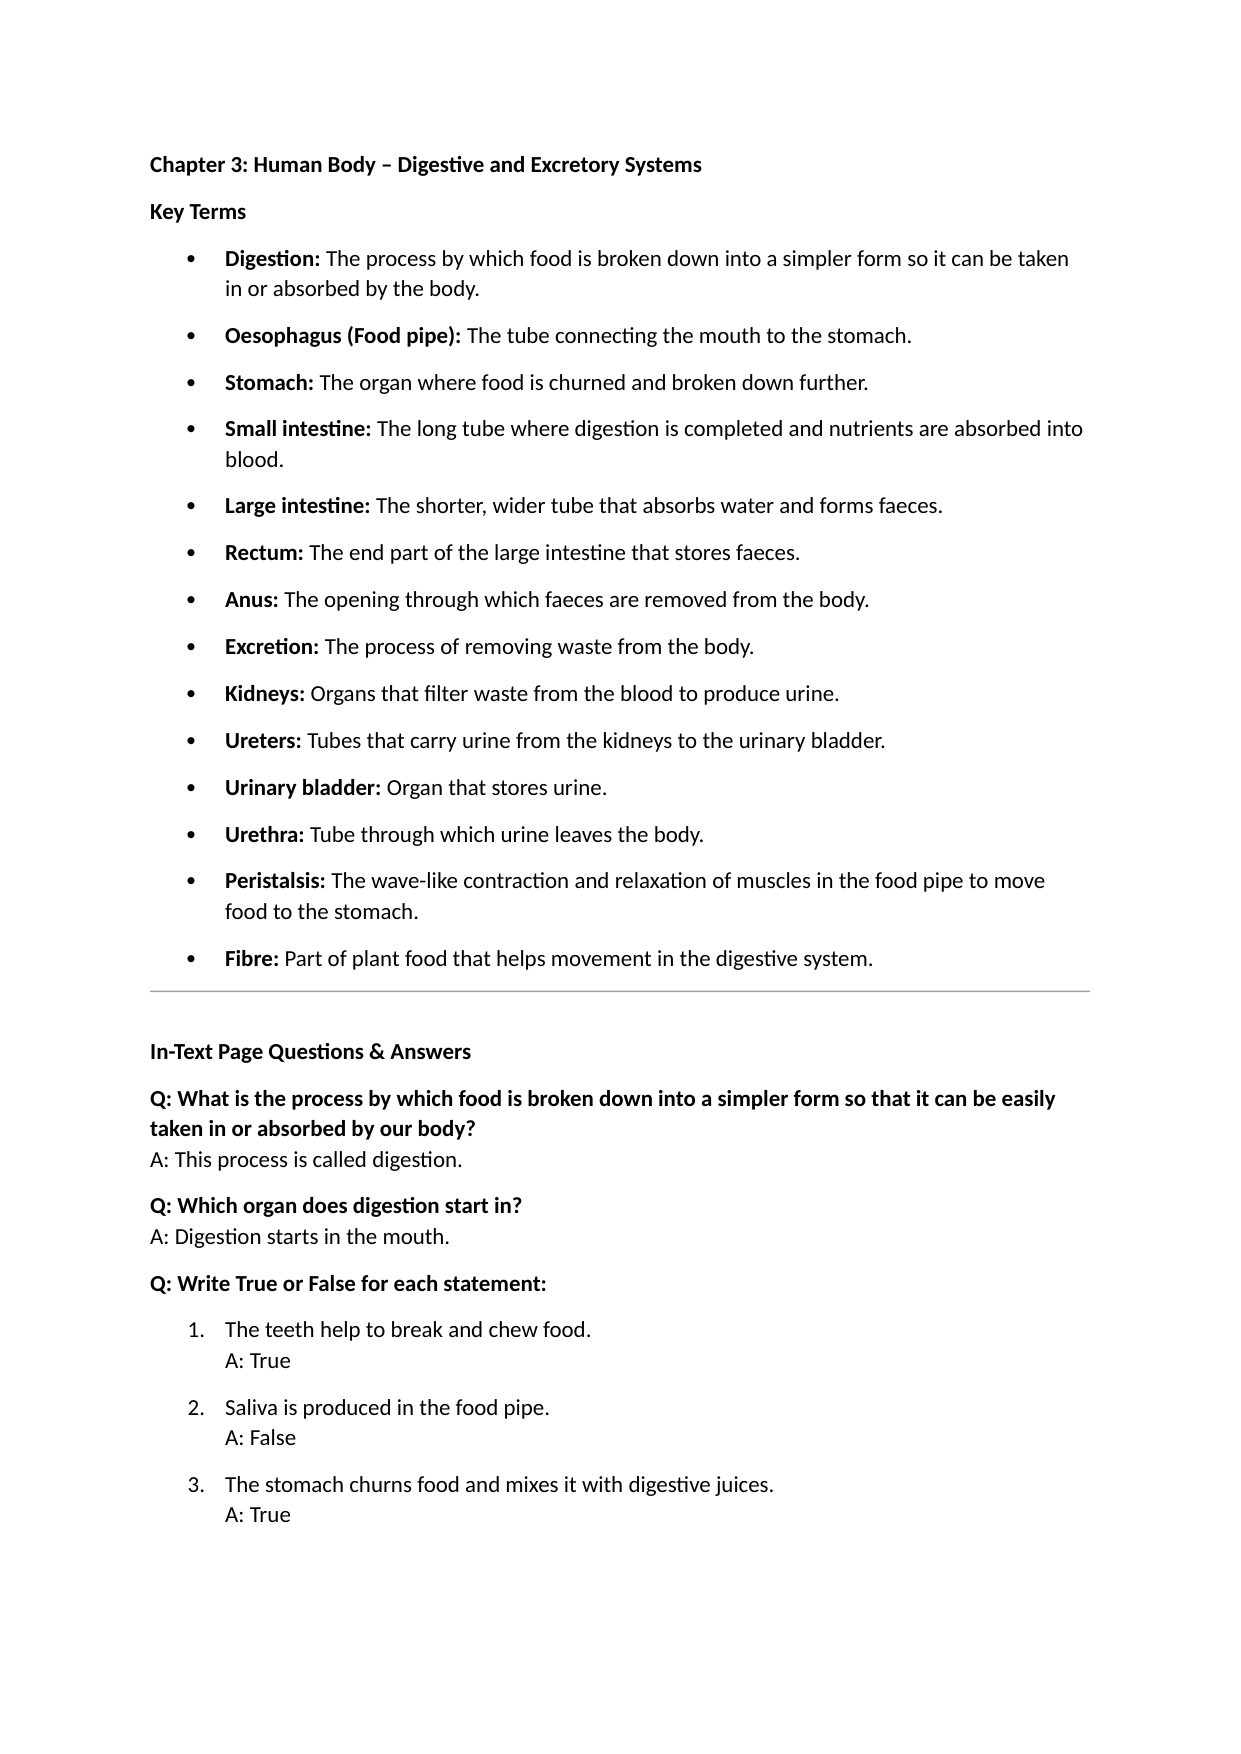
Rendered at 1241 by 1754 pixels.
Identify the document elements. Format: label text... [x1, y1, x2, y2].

list Urethra: Tube through which urine leaves the body. [187, 820, 1090, 848]
list Saliva is produced in the food pipe. A: False [187, 1393, 1090, 1451]
list The stomach churns food and mixes it with digestive juices. A: True [187, 1470, 1090, 1528]
list Digestion: The process by which food is broken down into a simpler form so it can be taken in or absorbed by the body. [187, 244, 1090, 302]
list Ureters: Tubes that carry urine from the kidneys to the urinary bladder. [187, 726, 1090, 754]
text Q: What is the process by which food is broken down into a simpler form so that it can be easily taken in or absorbed by our body? A: This process is called digestion. [150, 1084, 1090, 1173]
list Large intestine: The shorter, wider tube that absorbs water and forms faeces. [187, 492, 1090, 520]
list Rectum: The end part of the large intestine that stores faeces. [187, 538, 1090, 567]
list Stomach: The organ where food is churned and broken down further. [187, 368, 1090, 396]
text Chapter 3: Human Body – Digestive and Excretory Systems [150, 150, 1090, 178]
text Key Terms [150, 197, 1090, 225]
text Q: Write True or False for each statement: [150, 1269, 1090, 1297]
list Kidneys: Organs that filter waste from the blood to produce urine. [187, 679, 1090, 707]
list Excretion: The process of removing waste from the body. [187, 632, 1090, 660]
list Urinary bladder: Organ that stores urine. [187, 773, 1090, 801]
list Oesophagus (Food pipe): The tube connecting the mouth to the stomach. [187, 321, 1090, 349]
text In-Text Page Questions & Answers [150, 1037, 1090, 1066]
list The teeth help to break and chew food. A: True [187, 1316, 1090, 1374]
text Q: Which organ does digestion start in? A: Digestion starts in the mouth. [150, 1192, 1090, 1250]
list Anus: The opening through which faeces are removed from the body. [187, 585, 1090, 613]
list Fibre: Part of plant food that helps movement in the digestive system. [187, 944, 1090, 972]
list Peristalsis: The wave-like contraction and relaxation of muscles in the food pipe to move food to the stomach. [187, 867, 1090, 925]
list Small intestine: The long tube where digestion is completed and nutrients are absorbed into blood. [187, 414, 1090, 473]
